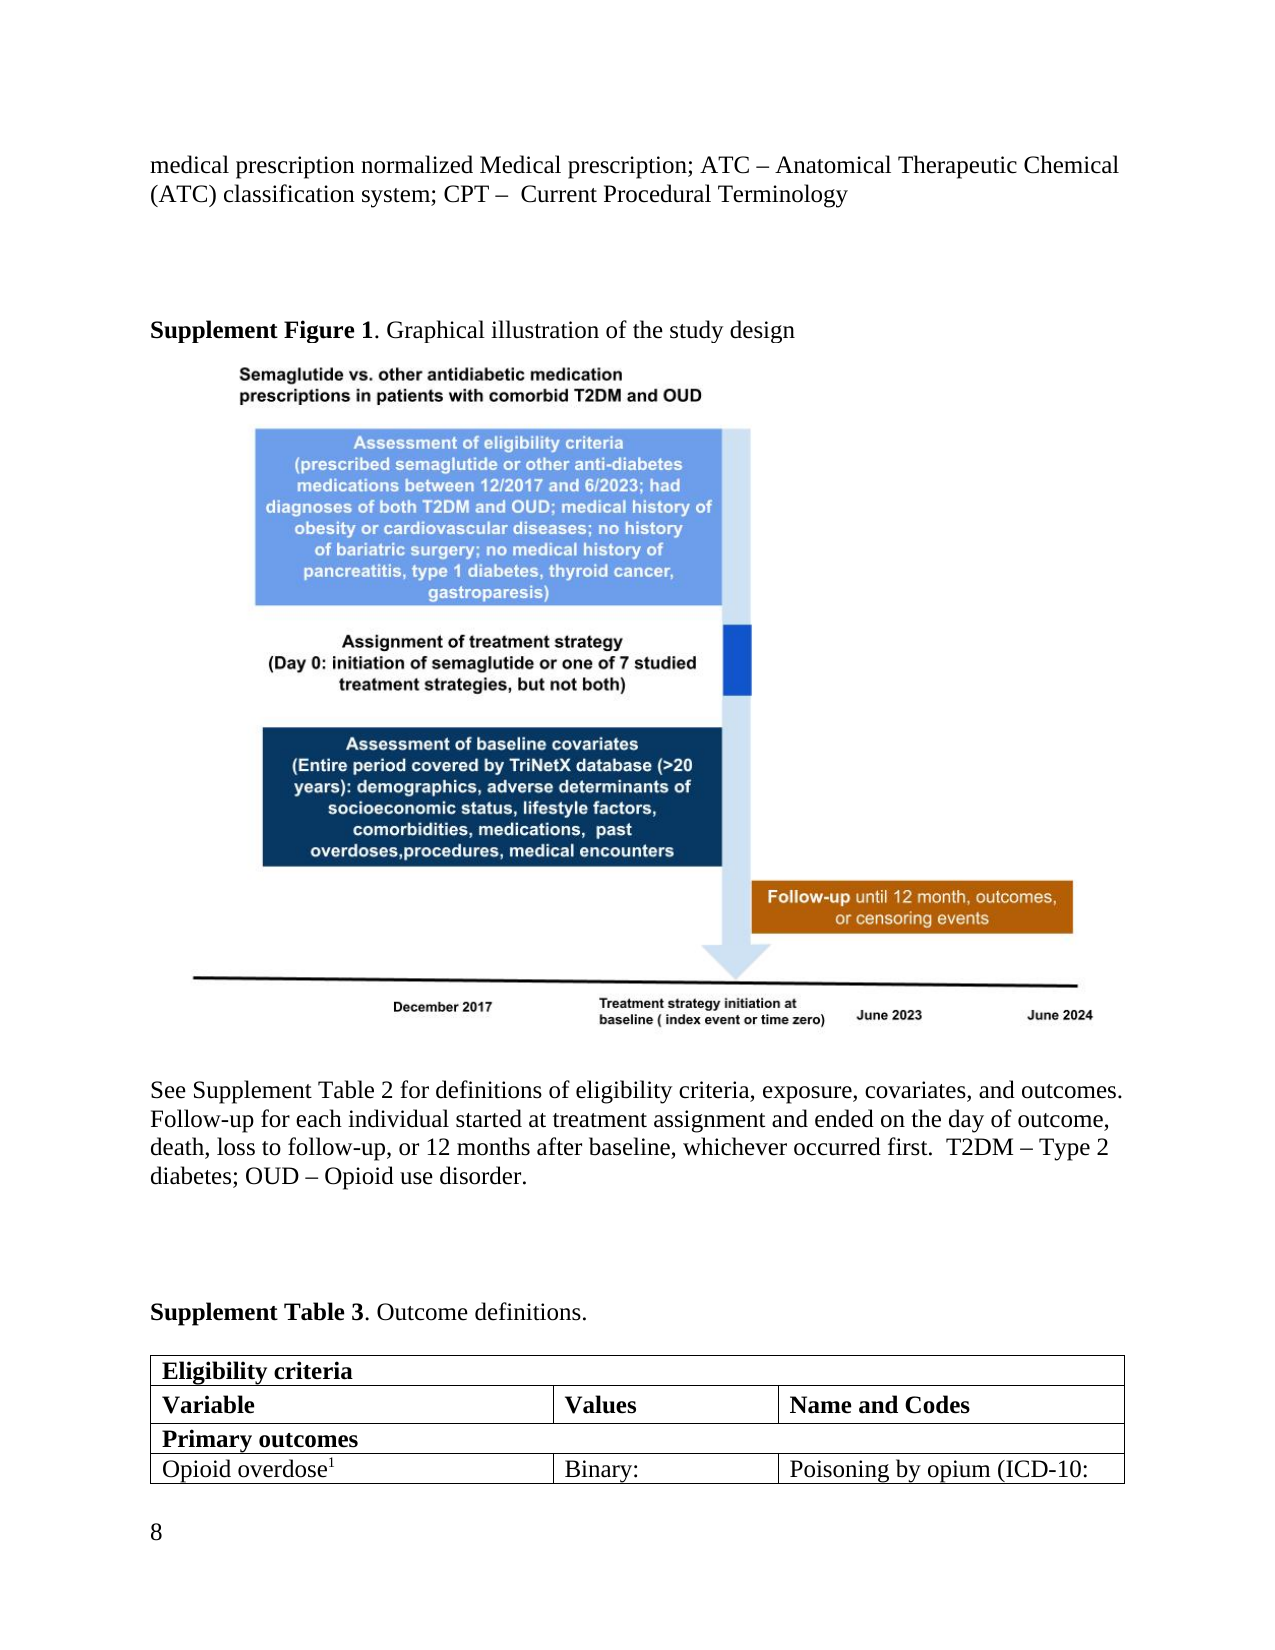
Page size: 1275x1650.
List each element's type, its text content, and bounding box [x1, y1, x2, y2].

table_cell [554, 1454, 778, 1483]
table_cell Variable [151, 1386, 553, 1423]
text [150, 150, 1125, 207]
text Follow-up for each individual started at treatment assignment and ended on the day of outcome, death, loss to follow-up, or 12 months after baseline, whichever occurred first. T2DM – Type 2 diabetes; OUD – Opioid use disorder. [150, 1104, 1125, 1190]
subtitle Supplement Figure 1. Graphical illustration of the study design [150, 315, 1125, 343]
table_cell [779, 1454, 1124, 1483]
subtitle Supplement Table 3. Outcome definitions. [150, 1297, 1125, 1326]
text See Supplement Table 2 for definitions of eligibility criteria, exposure, covariates, and outcomes. [150, 1075, 1125, 1104]
table_cell Primary outcomes [151, 1424, 1124, 1453]
table_header Eligibility criteria [151, 1356, 1124, 1385]
table_cell Values [554, 1386, 778, 1423]
table_cell Name and Codes [779, 1386, 1124, 1423]
picture [150, 343, 1125, 1075]
table_cell Opioid overdose1 [151, 1454, 553, 1483]
